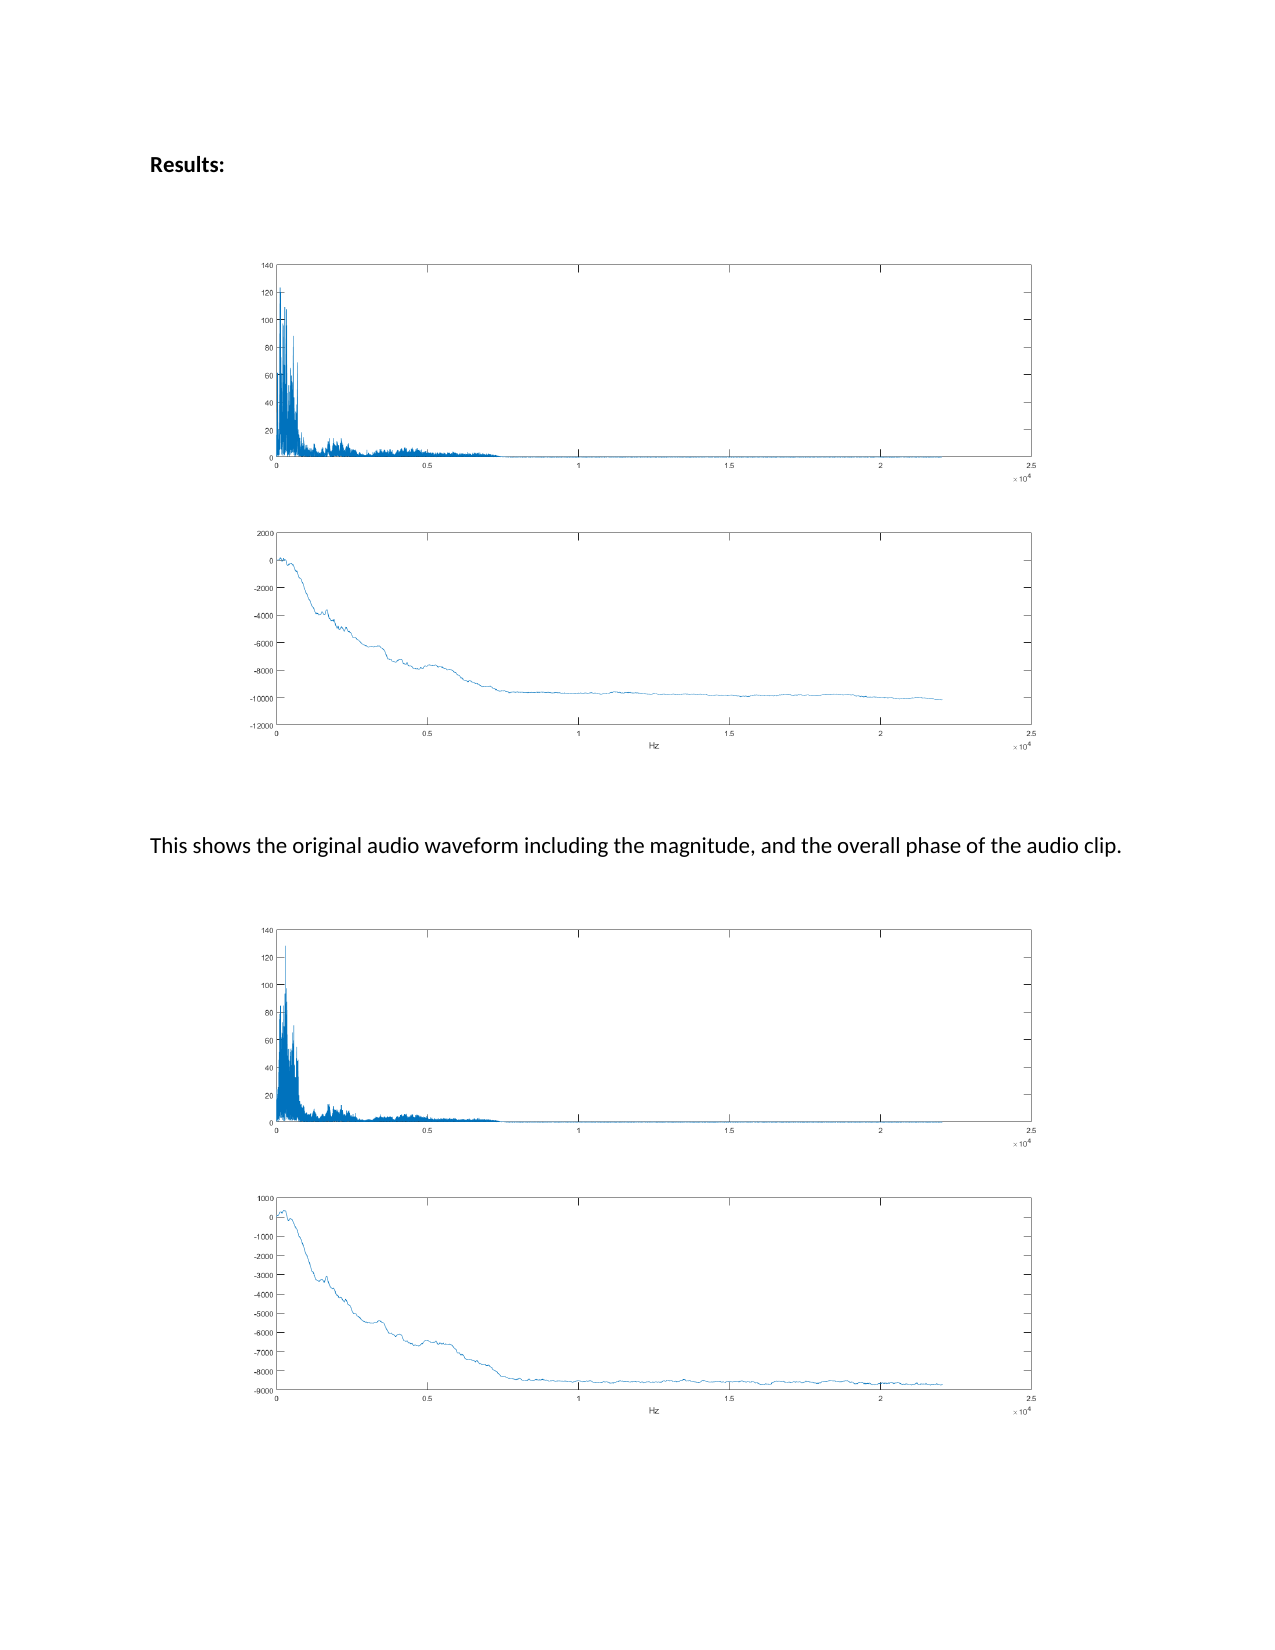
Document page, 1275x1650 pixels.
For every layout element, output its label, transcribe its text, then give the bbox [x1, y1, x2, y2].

text Results: [150, 150, 1125, 178]
picture [150, 222, 1124, 787]
picture [150, 887, 1124, 1452]
